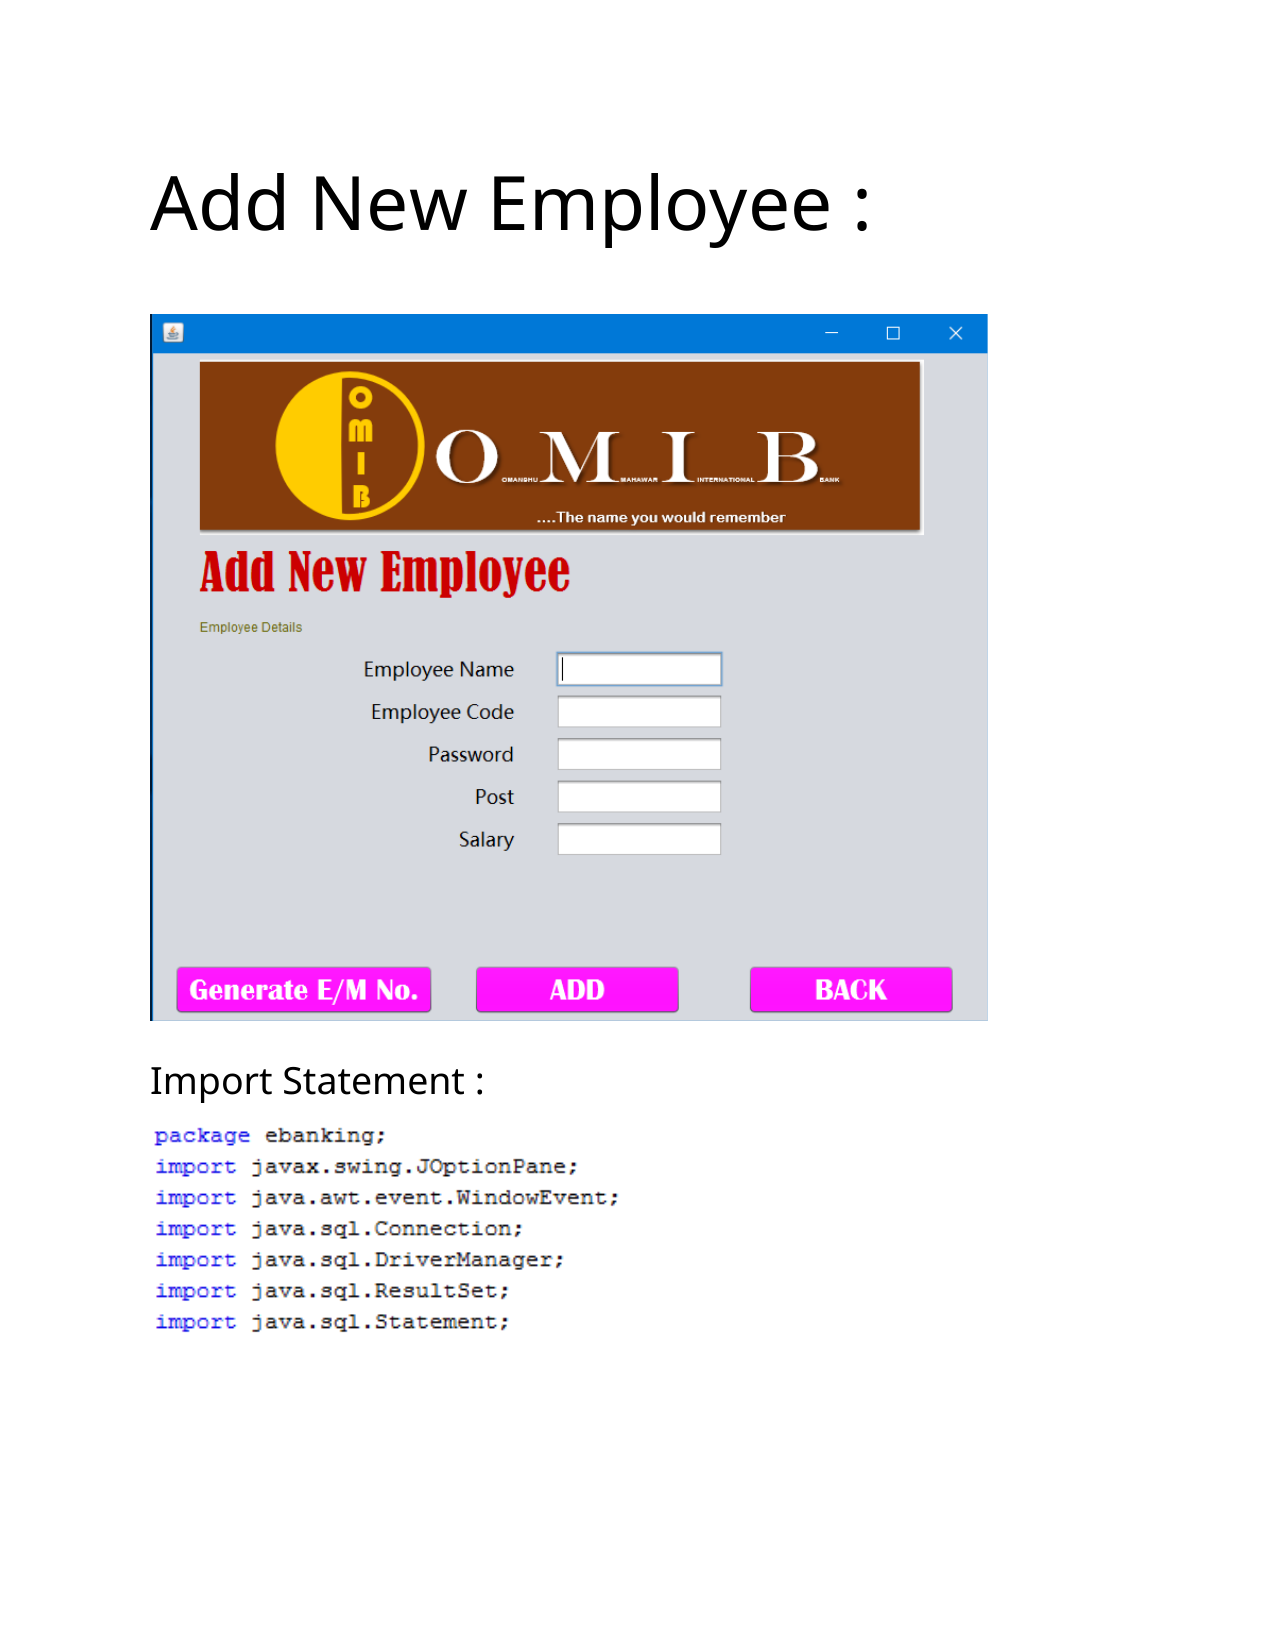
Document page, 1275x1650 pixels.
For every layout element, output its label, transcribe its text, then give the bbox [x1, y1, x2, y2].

text Add New Employee : [150, 150, 1125, 252]
text Import Statement : [150, 763, 1125, 1105]
picture [150, 1125, 627, 1339]
picture [150, 314, 987, 1020]
